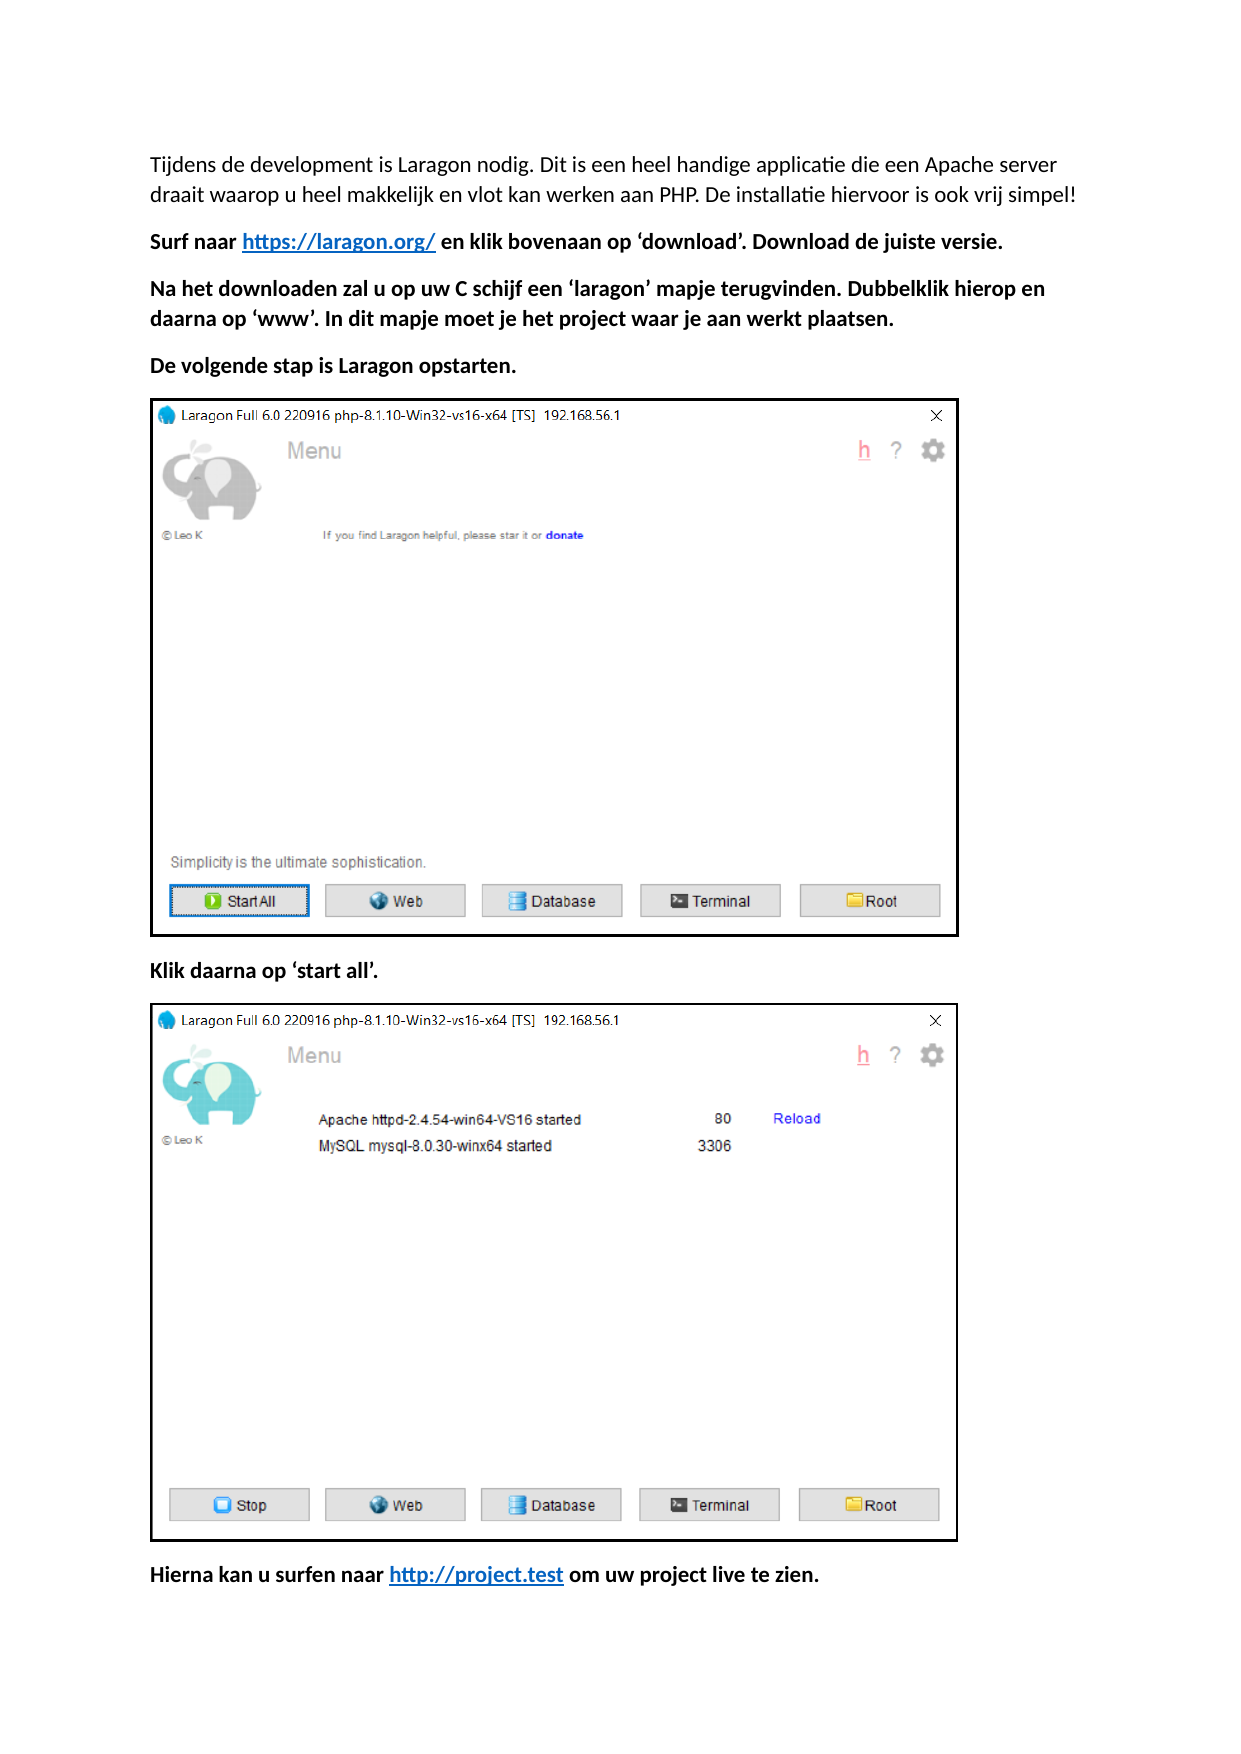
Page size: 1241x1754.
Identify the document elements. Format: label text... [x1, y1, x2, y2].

text Tijdens de development is Laragon nodig. Dit is een heel handige applicatie die een Apache server draait waarop u heel makkelijk en vlot kan werken aan PHP. De installatie hiervoor is ook vrij simpel! [150, 150, 1090, 208]
text De volgende stap is Laragon opstarten. [150, 351, 1090, 379]
text Surf naar https://laragon.org/ en klik bovenaan op ‘download’. Download de juiste versie. [150, 227, 1090, 255]
text Klik daarna op ‘start all’. [150, 956, 1090, 984]
text Na het downloaden zal u op uw C schijf een ‘laragon’ mapje terugvinden. Dubbelklik hierop en daarna op ‘www’. In dit mapje moet je het project waar je aan werkt plaatsen. [150, 274, 1090, 332]
picture [153, 401, 956, 934]
text Hierna kan u surfen naar http://project.test om uw project live te zien. [150, 1560, 1090, 1588]
picture [152, 1005, 956, 1539]
